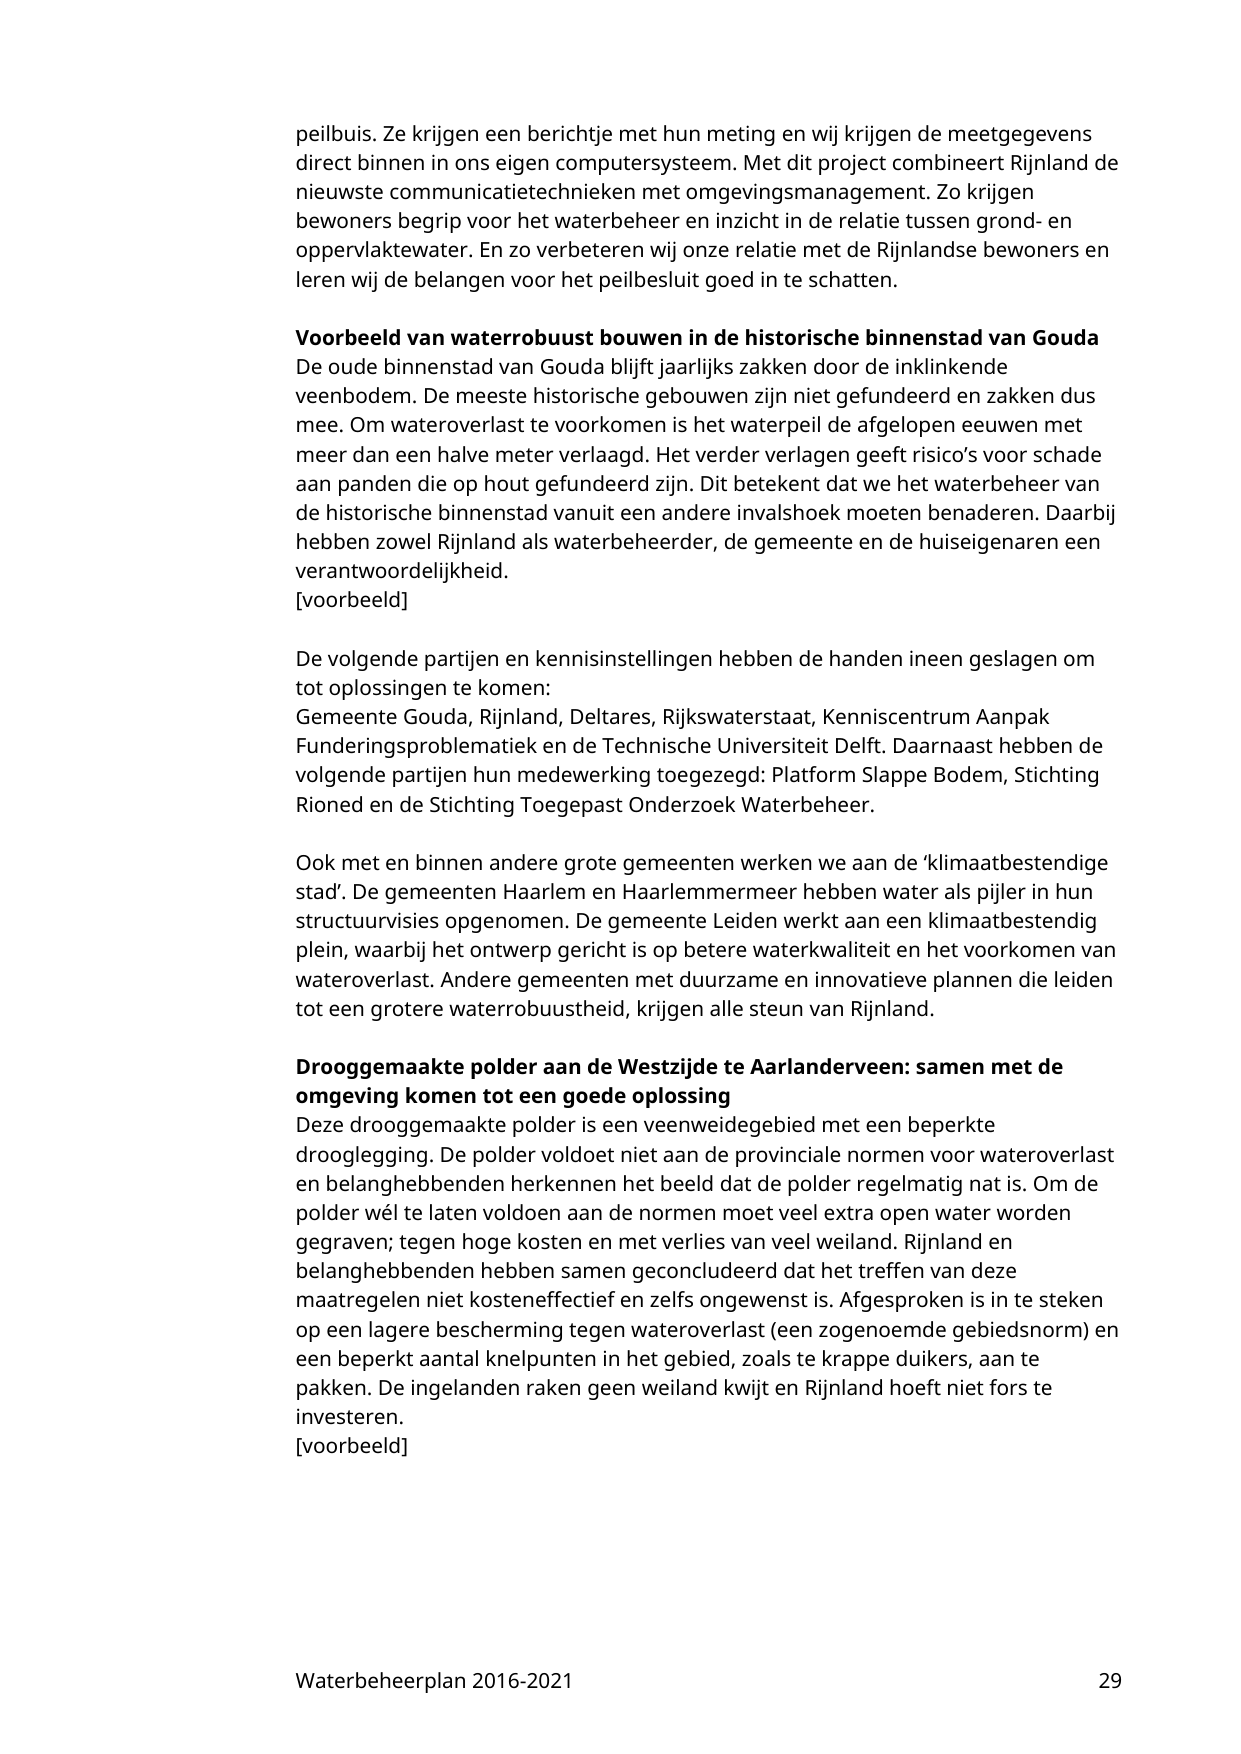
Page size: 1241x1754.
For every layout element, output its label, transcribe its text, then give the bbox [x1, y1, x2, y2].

text De volgende partijen en kennisinstellingen hebben de handen ineen geslagen om tot oplossingen te komen: [295, 643, 1122, 701]
text Drooggemaakte polder aan de Westzijde te Aarlanderveen: samen met de omgeving komen tot een goede oplossing [295, 1051, 1122, 1110]
text [voorbeeld] [295, 1431, 1122, 1460]
text Voorbeeld van waterrobuust bouwen in de historische binnenstad van Gouda [295, 322, 1122, 351]
text Deze drooggemaakte polder is een veenweidegebied met een beperkte drooglegging. De polder voldoet niet aan de provinciale normen voor wateroverlast en belanghebbenden herkennen het beeld dat de polder regelmatig nat is. Om de polder wél te laten voldoen aan de normen moet veel extra open water worden gegraven; tegen hoge kosten en met verlies van veel weiland. Rijnland en belanghebbenden hebben samen geconcludeerd dat het treffen van deze maatregelen niet kosteneffectief en zelfs ongewenst is. Afgesproken is in te steken op een lagere bescherming tegen wateroverlast (een zogenoemde gebiedsnorm) en een beperkt aantal knelpunten in het gebied, zoals te krappe duikers, aan te pakken. De ingelanden raken geen weiland kwijt en Rijnland hoeft niet fors te investeren. [295, 1110, 1122, 1431]
text Gemeente Gouda, Rijnland, Deltares, Rijkswaterstaat, Kenniscentrum Aanpak Funderingsproblematiek en de Technische Universiteit Delft. Daarnaast hebben de volgende partijen hun medewerking toegezegd: Platform Slappe Bodem, Stichting Rioned en de Stichting Toegepast Onderzoek Waterbeheer. [295, 701, 1122, 818]
text [voorbeeld] [295, 585, 1122, 614]
text Ook met en binnen andere grote gemeenten werken we aan de ‘klimaatbestendige stad’. De gemeenten Haarlem en Haarlemmermeer hebben water als pijler in hun structuurvisies opgenomen. De gemeente Leiden werkt aan een klimaatbestendig plein, waarbij het ontwerp gericht is op betere waterkwaliteit en het voorkomen van wateroverlast. Andere gemeenten met duurzame en innovatieve plannen die leiden tot een grotere waterrobuustheid, krijgen alle steun van Rijnland. [295, 847, 1122, 1022]
text peilbuis. Ze krijgen een berichtje met hun meting en wij krijgen de meetgegevens direct binnen in ons eigen computersysteem. Met dit project combineert Rijnland de nieuwste communicatietechnieken met omgevingsmanagement. Zo krijgen bewoners begrip voor het waterbeheer en inzicht in de relatie tussen grond- en oppervlaktewater. En zo verbeteren wij onze relatie met de Rijnlandse bewoners en leren wij de belangen voor het peilbesluit goed in te schatten. [295, 118, 1122, 293]
text De oude binnenstad van Gouda blijft jaarlijks zakken door de inklinkende veenbodem. De meeste historische gebouwen zijn niet gefundeerd en zakken dus mee. Om wateroverlast te voorkomen is het waterpeil de afgelopen eeuwen met meer dan een halve meter verlaagd. Het verder verlagen geeft risico’s voor schade aan panden die op hout gefundeerd zijn. Dit betekent dat we het waterbeheer van de historische binnenstad vanuit een andere invalshoek moeten benaderen. Daarbij hebben zowel Rijnland als waterbeheerder, de gemeente en de huiseigenaren een verantwoordelijkheid. [295, 351, 1122, 585]
